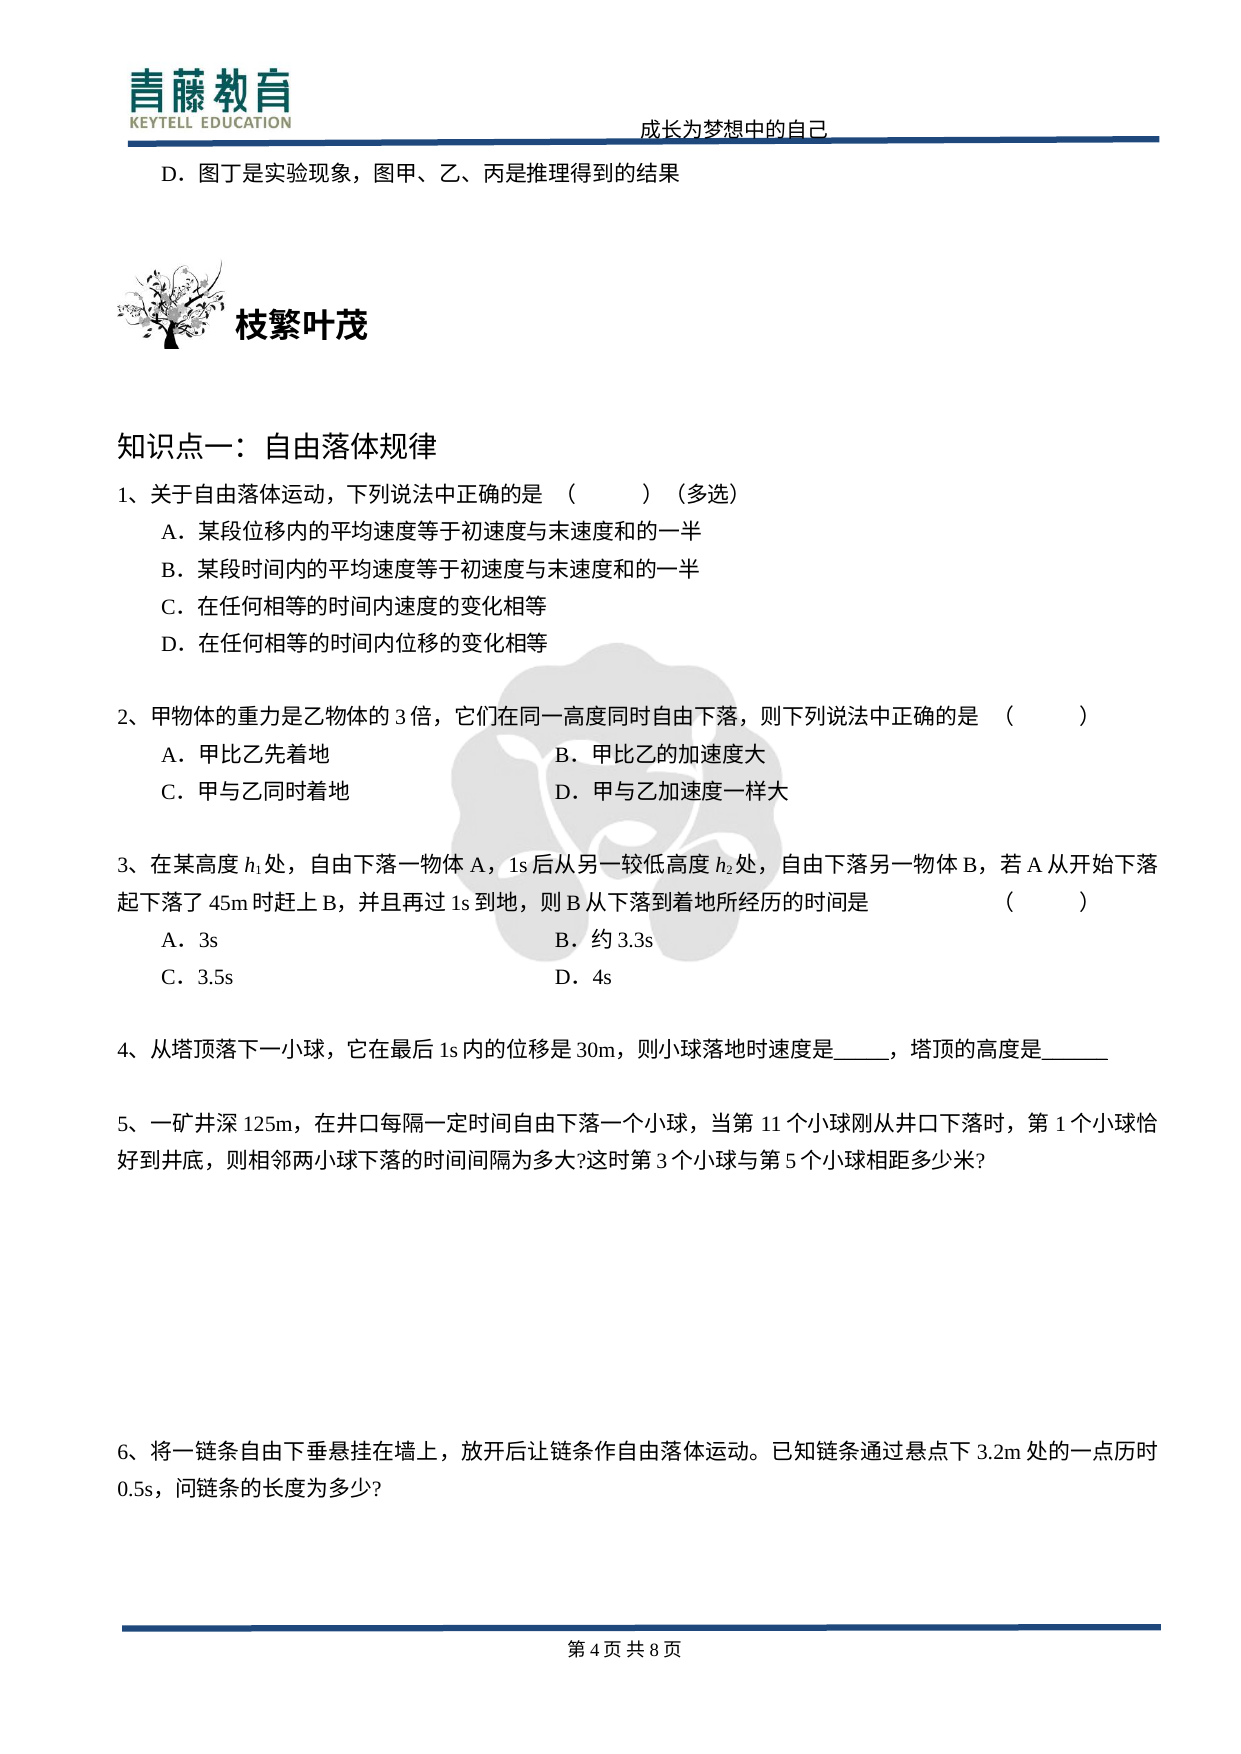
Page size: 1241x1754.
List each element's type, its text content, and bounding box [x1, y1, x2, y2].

subtitle 枝繁叶茂 [117, 258, 1159, 388]
text 4、从塔顶落下一小球，它在最后1s内的位移是30m，则小球落地时速度是_____，塔顶的高度是______ [117, 1032, 1159, 1064]
text A．某段位移内的平均速度等于初速度与末速度和的一半 [161, 514, 1159, 546]
text 1、关于自由落体运动，下列说法中正确的是 （ ）（多选） [117, 477, 1159, 509]
text 5、一矿井深125m，在井口每隔一定时间自由下落一个小球，当第11个小球刚从井口下落时，第1个小球恰好到井底，则相邻两小球下落的时间间隔为多大?这时第3个小球与第5个小球相距多少米? [117, 1105, 1159, 1175]
text D．图丁是实验现象，图甲、乙、丙是推理得到的结果 [161, 156, 1159, 188]
text A．甲比乙先着地 B．甲比乙的加速度大 [161, 736, 1159, 769]
text 2、甲物体的重力是乙物体的3倍，它们在同一高度同时自由下落，则下列说法中正确的是 （ ） [117, 699, 1159, 731]
text C．甲与乙同时着地 D．甲与乙加速度一样大 [161, 773, 1159, 806]
text A．3s B．约3.3s [161, 921, 1159, 954]
text C．在任何相等的时间内速度的变化相等 [161, 588, 1159, 621]
text 6、将一链条自由下垂悬挂在墙上，放开后让链条作自由落体运动。已知链条通过悬点下3.2m处的一点历时0.5s，问链条的长度为多少? [117, 1433, 1159, 1503]
text D．在任何相等的时间内位移的变化相等 [161, 626, 1159, 658]
picture [117, 257, 227, 349]
text B．某段时间内的平均速度等于初速度与末速度和的一半 [161, 551, 1159, 584]
text 知识点一：自由落体规律 [117, 412, 1159, 477]
picture [113, 51, 303, 134]
text 3、在某高度h1处，自由下落一物体A，1s后从另一较低高度h2处，自由下落另一物体B，若A从开始下落起下落了45m时赶上B，并且再过1s到地，则B从下落到着地所经历的时间是 （ ） [117, 847, 1159, 917]
text C．3.5s D．4s [161, 958, 1159, 991]
